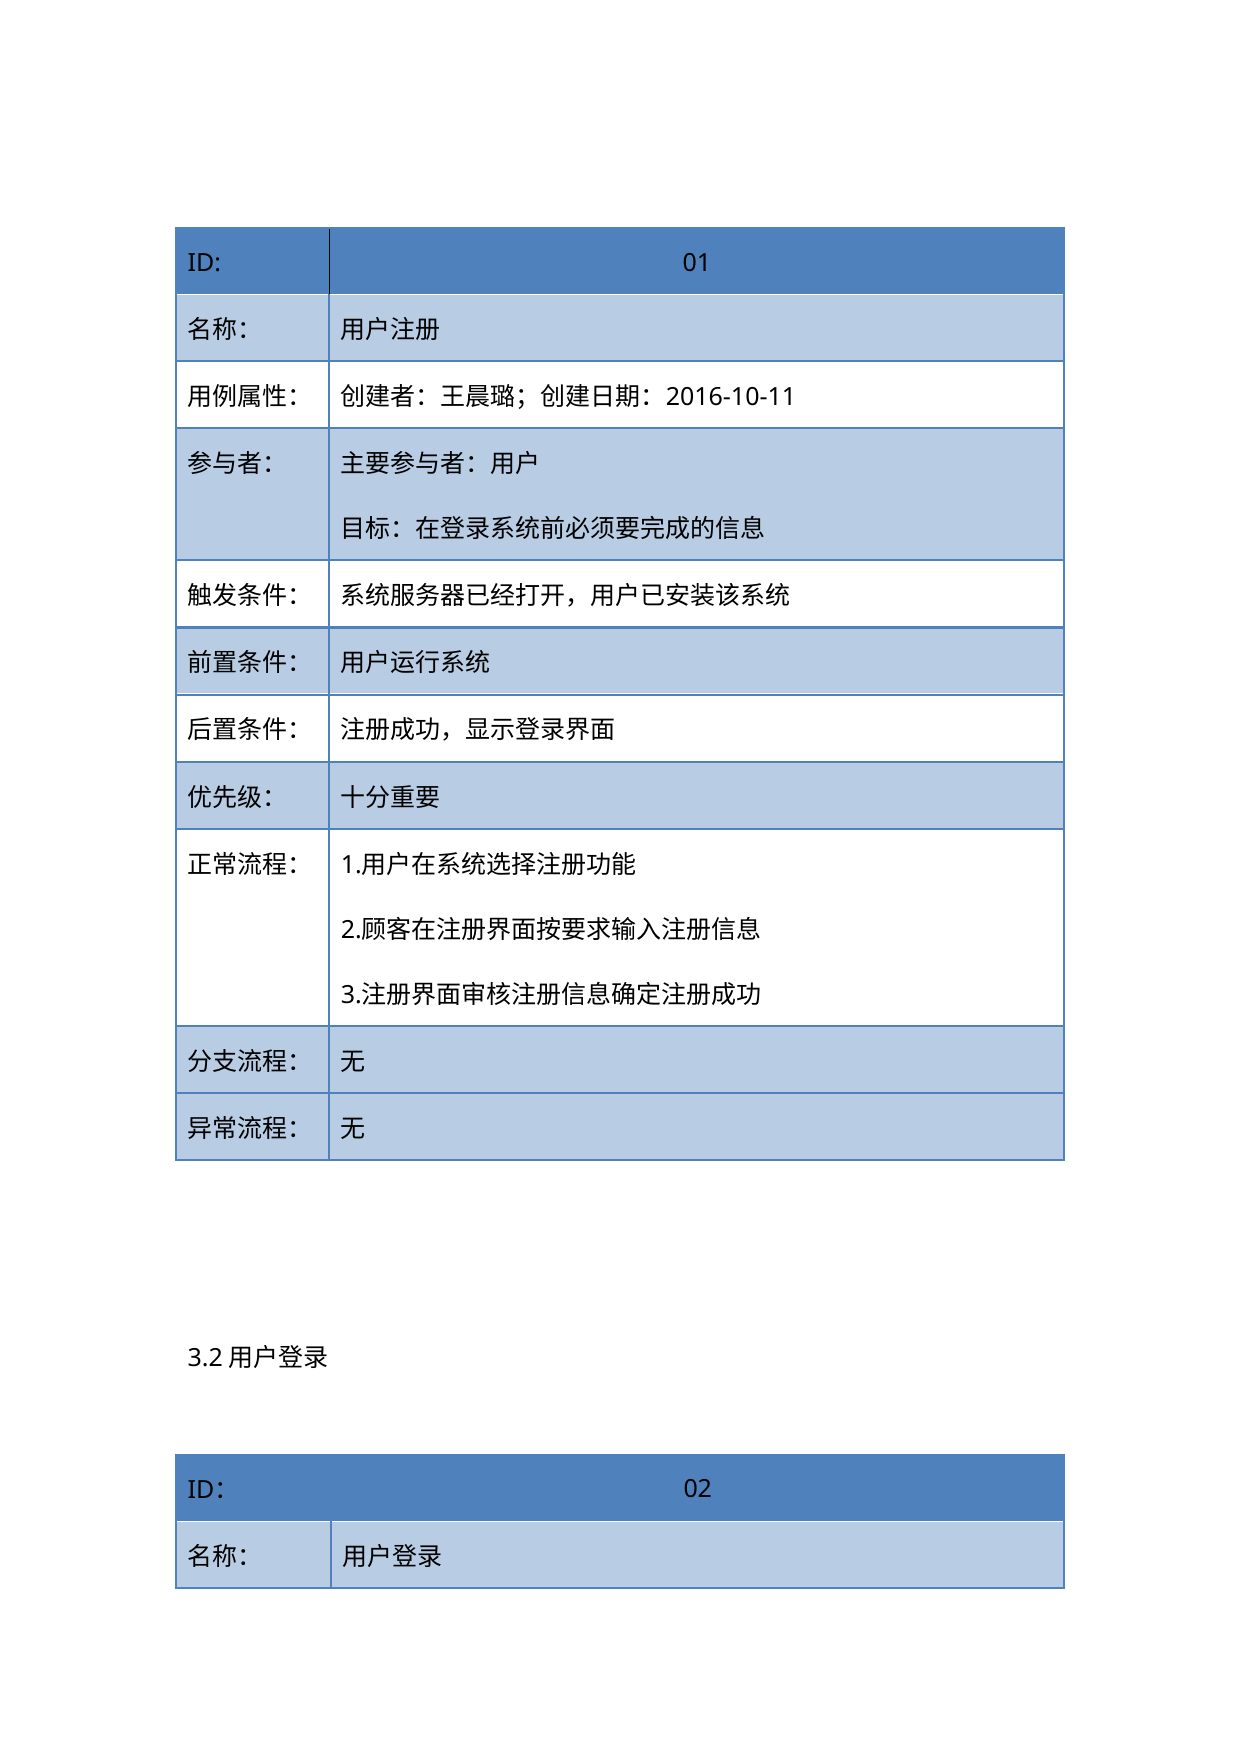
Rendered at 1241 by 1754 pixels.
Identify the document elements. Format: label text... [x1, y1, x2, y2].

table_cell 无 [330, 1094, 1063, 1159]
table_cell 主要参与者：用户 目标：在登录系统前必须要完成的信息 [330, 429, 1063, 559]
table_cell 正常流程： [177, 830, 328, 1025]
table_header ID: [177, 229, 329, 294]
table_cell 优先级： [177, 763, 328, 828]
table_cell 前置条件： [177, 629, 328, 693]
table_cell 用户注册 [330, 295, 1063, 360]
table_cell 创建者：王晨璐；创建日期：2016-10-11 [330, 362, 1063, 427]
table_header 01 [330, 229, 1063, 294]
table_cell 用户在系统选择注册功能 顾客在注册界面按要求输入注册信息 注册界面审核注册信息确定注册成功 [330, 830, 1063, 1025]
table_cell 注册成功，显示登录界面 [330, 696, 1063, 761]
table_cell 用户登录 [332, 1522, 1063, 1587]
table_cell 名称： [177, 295, 328, 360]
table_header 02 [332, 1456, 1063, 1521]
table_cell 用例属性： [177, 362, 328, 427]
table_cell 分支流程： [177, 1027, 328, 1092]
table_cell 无 [330, 1027, 1063, 1092]
table_cell 用户运行系统 [330, 629, 1063, 693]
list 3.2用户登录 [187, 1323, 1053, 1388]
table_cell 十分重要 [330, 763, 1063, 828]
table_cell 异常流程： [177, 1094, 328, 1159]
table_cell 系统服务器已经打开，用户已安装该系统 [330, 561, 1063, 626]
table_cell 触发条件： [177, 561, 328, 626]
table_header ID： [177, 1456, 330, 1521]
table_cell 参与者： [177, 429, 328, 559]
table_cell 后置条件： [177, 696, 328, 761]
table_cell 名称： [177, 1522, 330, 1587]
